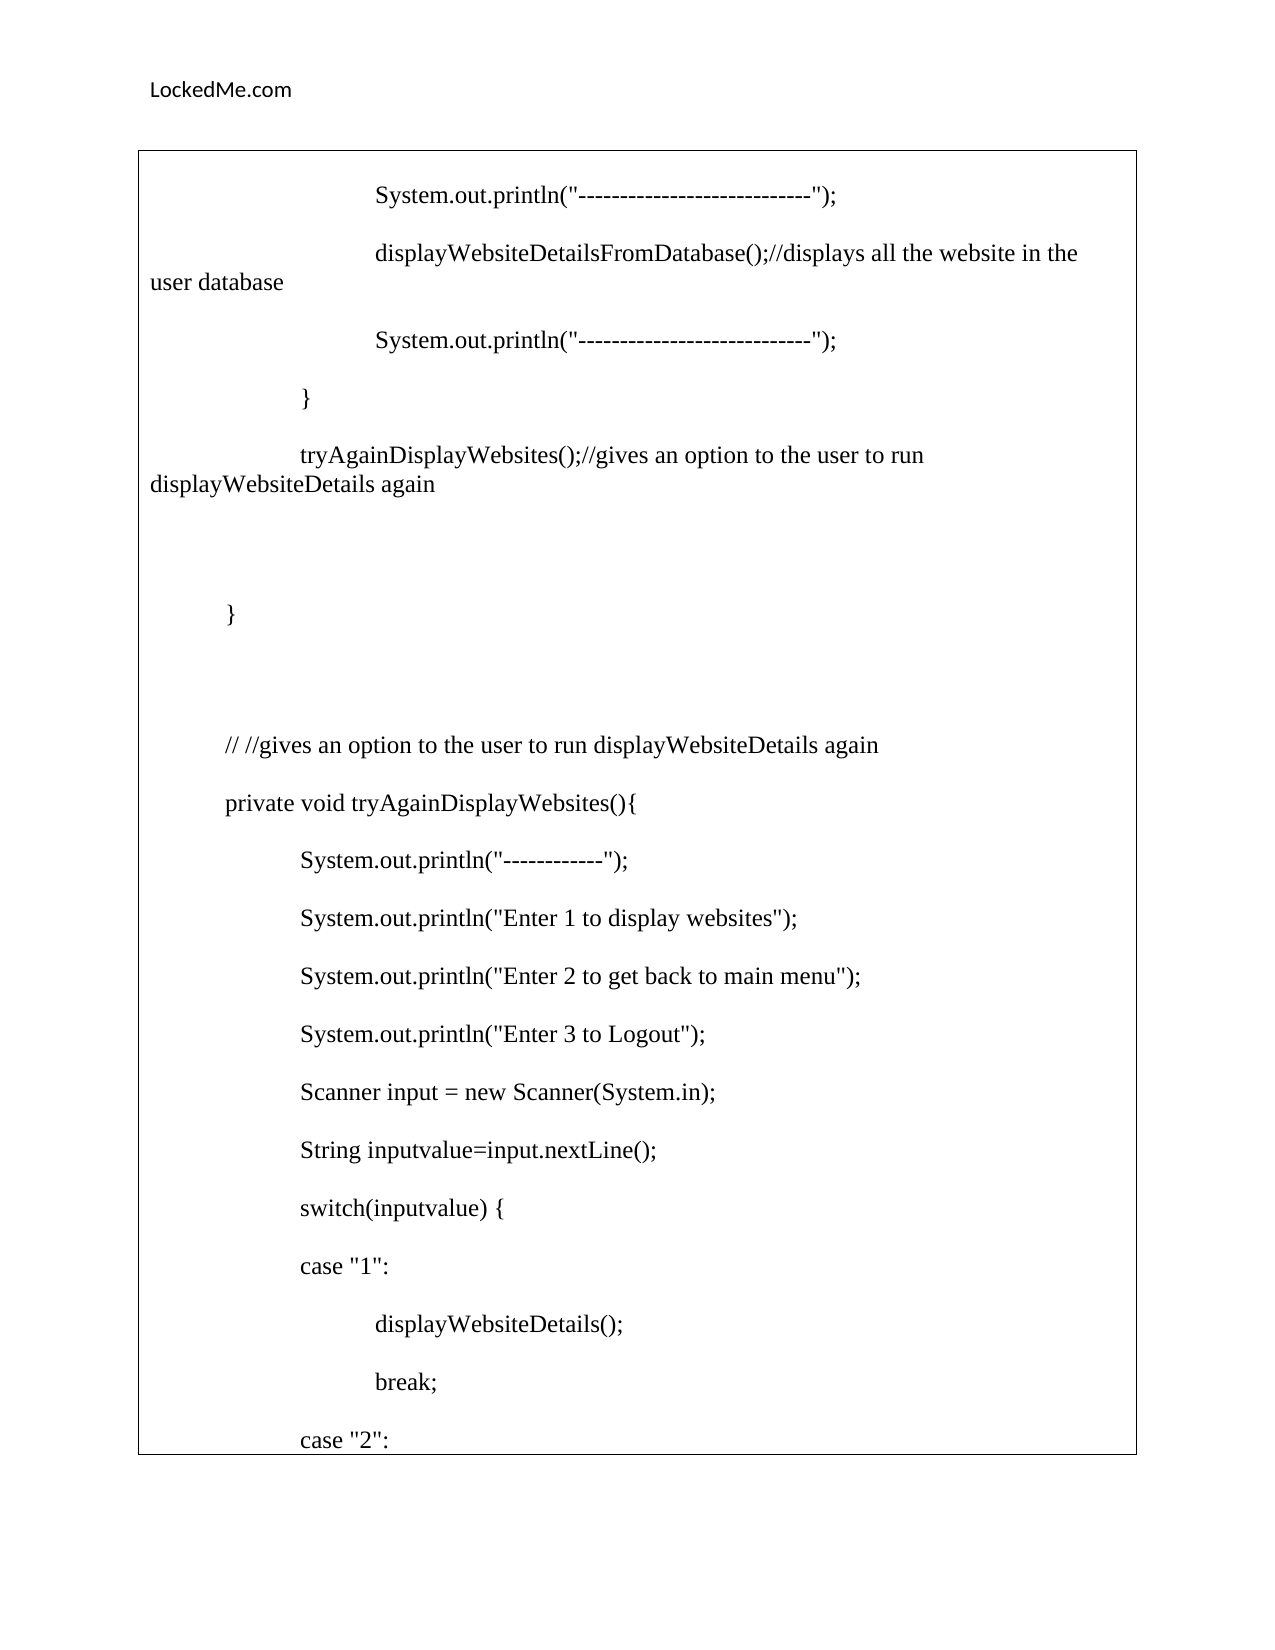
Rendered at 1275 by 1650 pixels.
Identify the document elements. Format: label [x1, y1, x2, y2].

table_header [139, 151, 1136, 1453]
